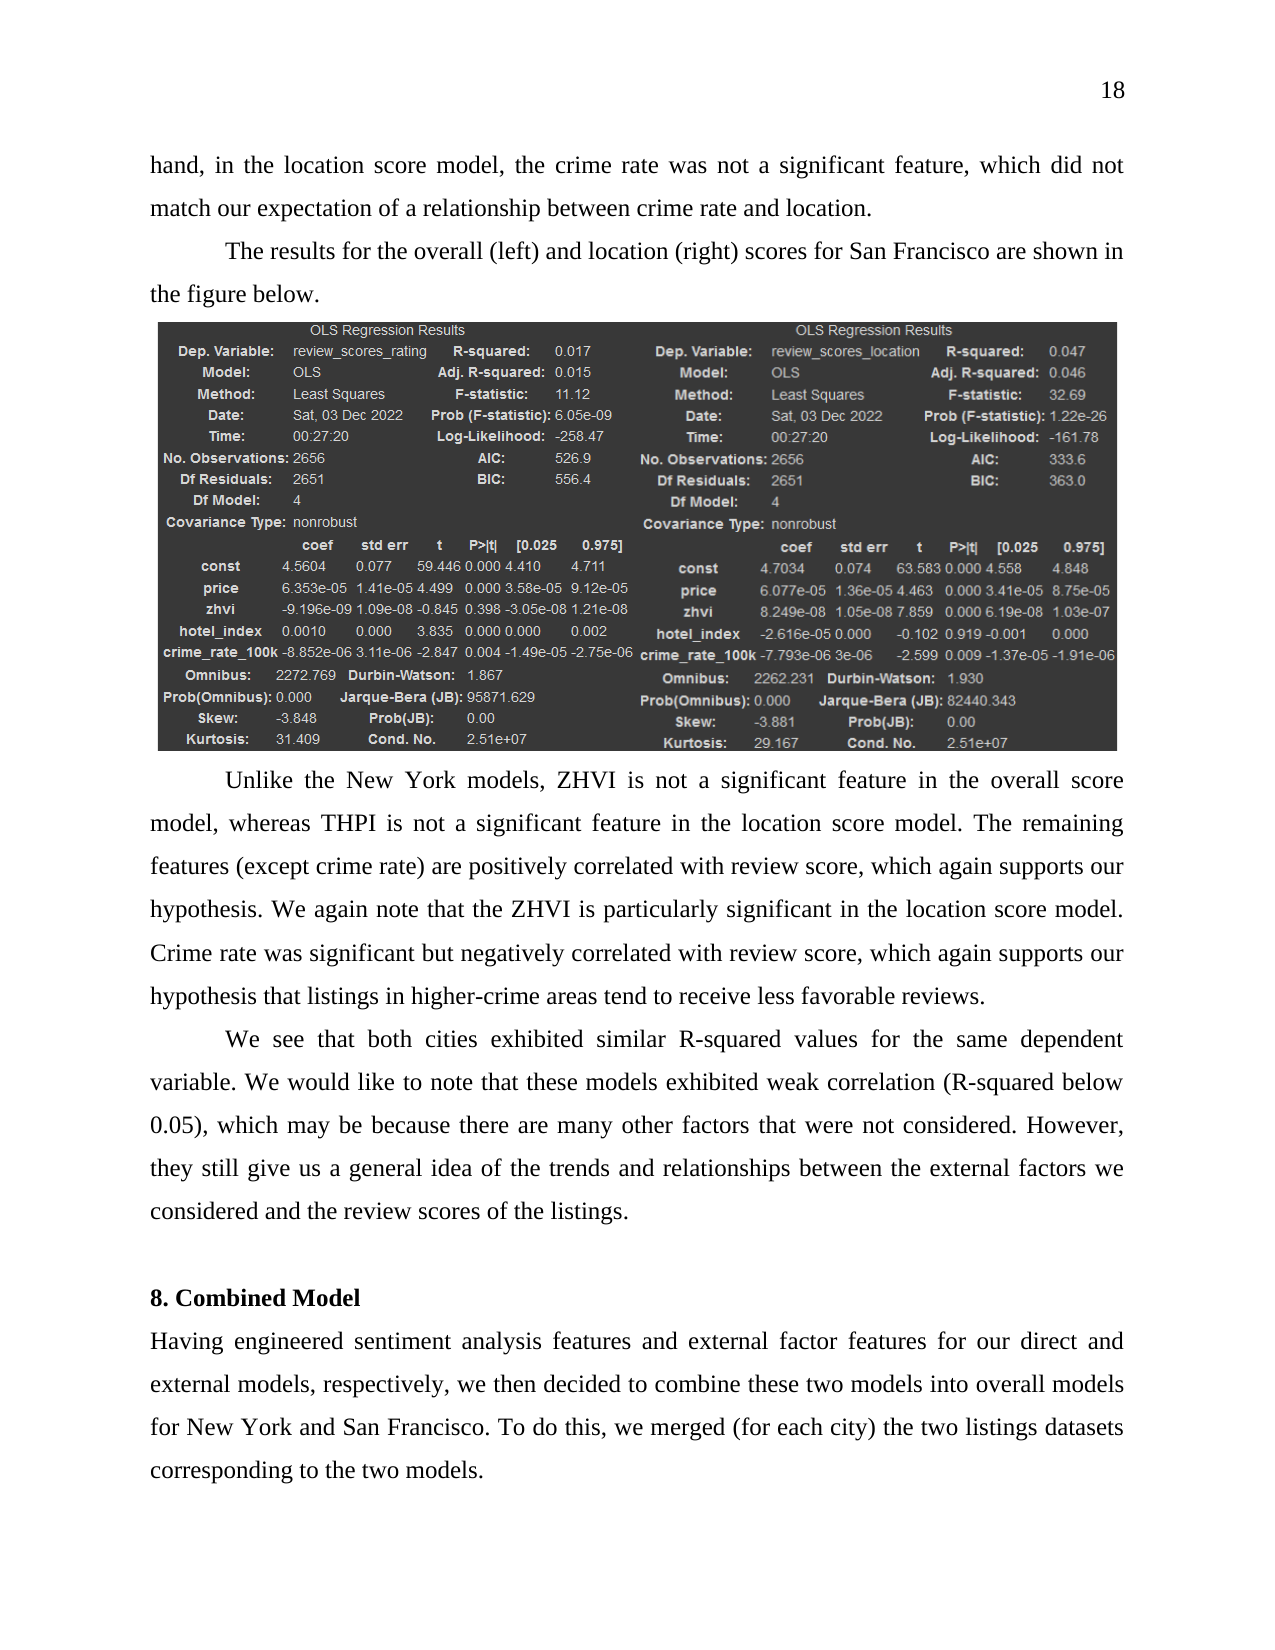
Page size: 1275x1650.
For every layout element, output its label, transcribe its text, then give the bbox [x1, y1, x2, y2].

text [150, 150, 1125, 222]
picture [157, 322, 1118, 751]
text We see that both cities exhibited similar R-squared values for the same dependent variable. We would like to note that these models exhibited weak correlation (R-squared below 0.05), which may be because there are many other factors that were not considered. However, they still give us a general idea of the trends and relationships between the external factors we considered and the review scores of the listings. [150, 1024, 1125, 1225]
text The results for the overall (left) and location (right) scores for San Francisco are shown in the figure below. [150, 236, 1125, 308]
text Having engineered sentiment analysis features and external factor features for our direct and external models, respectively, we then decided to combine these two models into overall models for New York and San Francisco. To do this, we merged (for each city) the two listings datasets corresponding to the two models. [150, 1326, 1125, 1484]
subtitle 8. Combined Model [150, 1283, 1125, 1311]
text Unlike the New York models, ZHVI is not a significant feature in the overall score model, whereas THPI is not a significant feature in the location score model. The remaining features (except crime rate) are positively correlated with review score, which again supports our hypothesis. We again note that the ZHVI is particularly significant in the location score model. Crime rate was significant but negatively correlated with review score, which again supports our hypothesis that listings in higher-crime areas tend to receive less favorable reviews. [150, 765, 1125, 1009]
